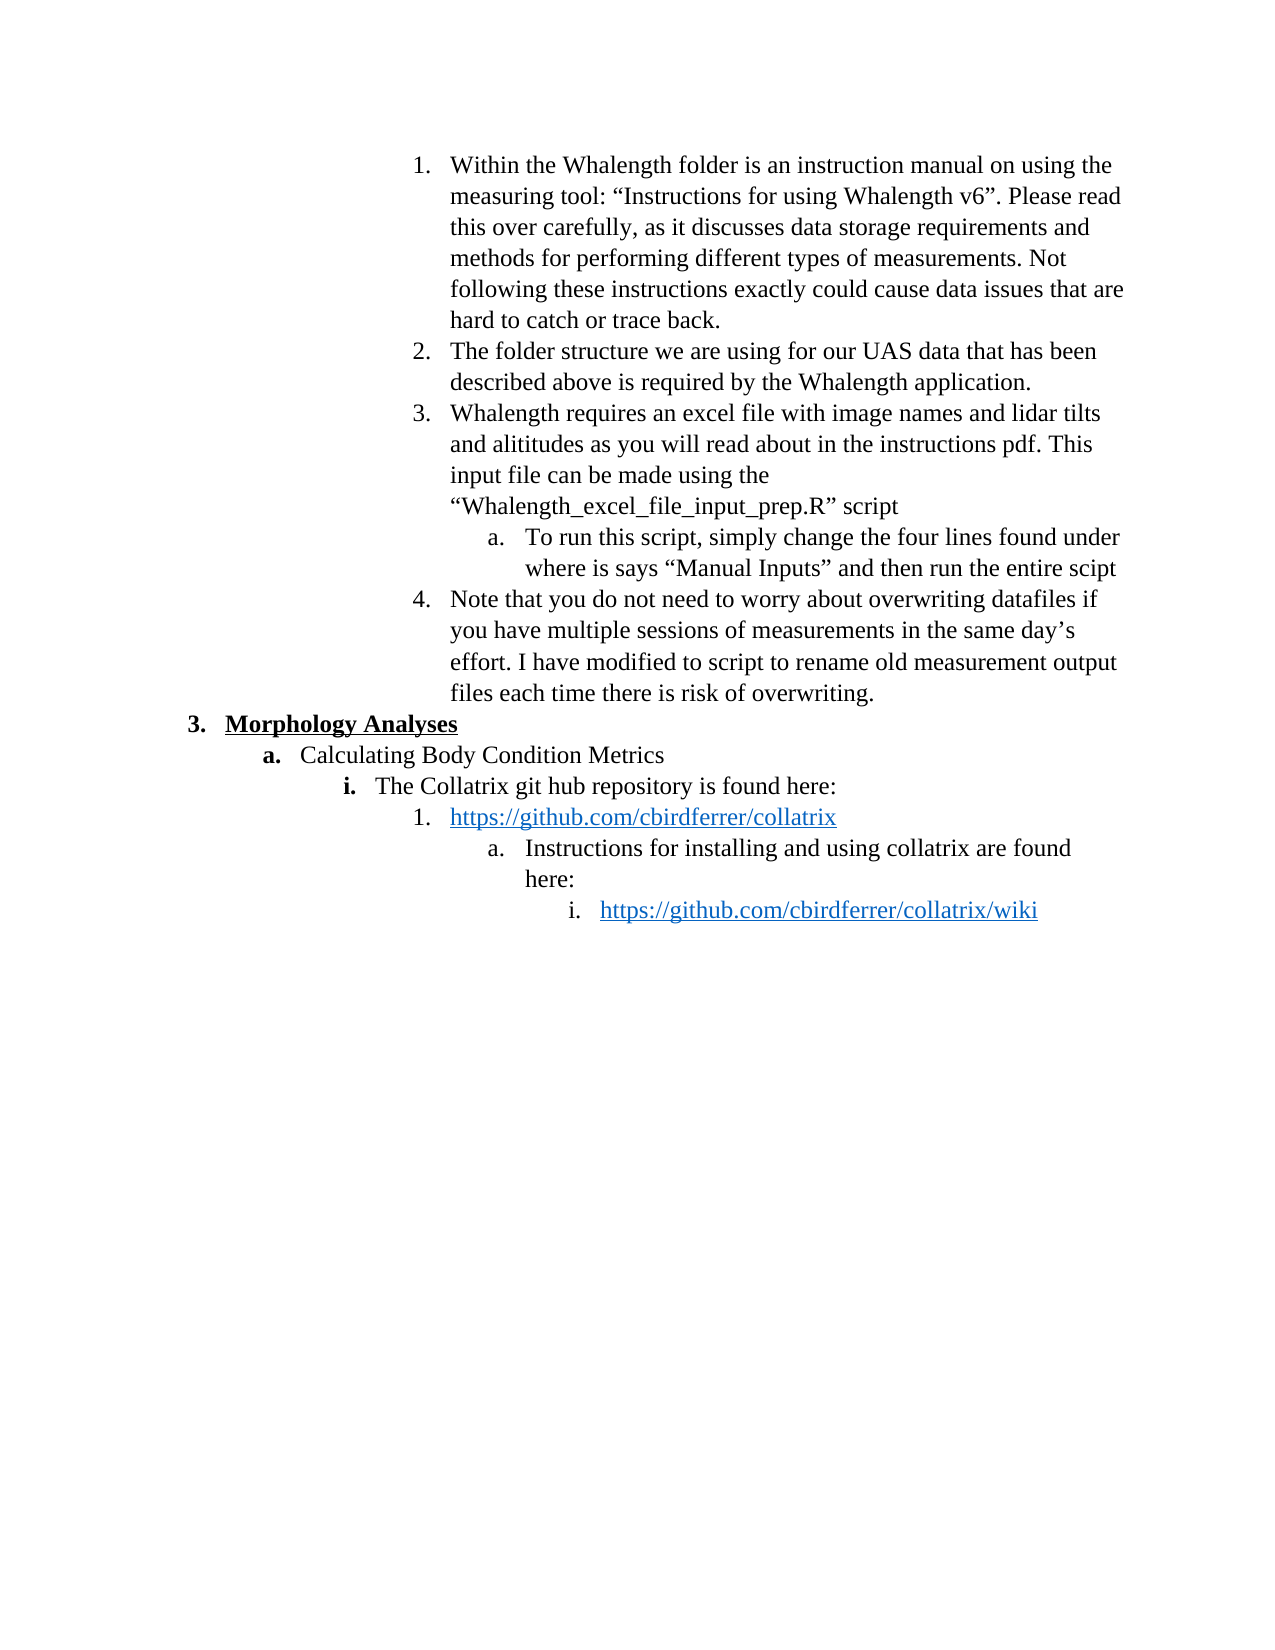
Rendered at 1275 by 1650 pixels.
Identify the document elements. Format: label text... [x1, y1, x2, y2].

list To run this script, simply change the four lines found under where is says “Manual Inputs” and then run the entire scipt [487, 522, 1125, 582]
list https://github.com/cbirdferrer/collatrix/wiki [581, 895, 1125, 924]
list Note that you do not need to worry about overwriting datafiles if you have multiple sessions of measurements in the same day’s effort. I have modified to script to rename old measurement output files each time there is risk of overwriting. [412, 584, 1125, 706]
list The folder structure we are using for our UAS data that has been described above is required by the Whalength application. [412, 336, 1125, 396]
list https://github.com/cbirdferrer/collatrix [412, 802, 1125, 831]
list Morphology Analyses [187, 709, 1125, 737]
list Whalength requires an excel file with image names and lidar tilts and alititudes as you will read about in the instructions pdf. This input file can be made using the “Whalength_excel_file_input_prep.R” script [412, 398, 1125, 520]
list The Collatrix git hub repository is found here: [356, 771, 1125, 799]
list Calculating Body Condition Metrics [262, 740, 1125, 768]
list Instructions for installing and using collatrix are found here: [487, 833, 1125, 893]
